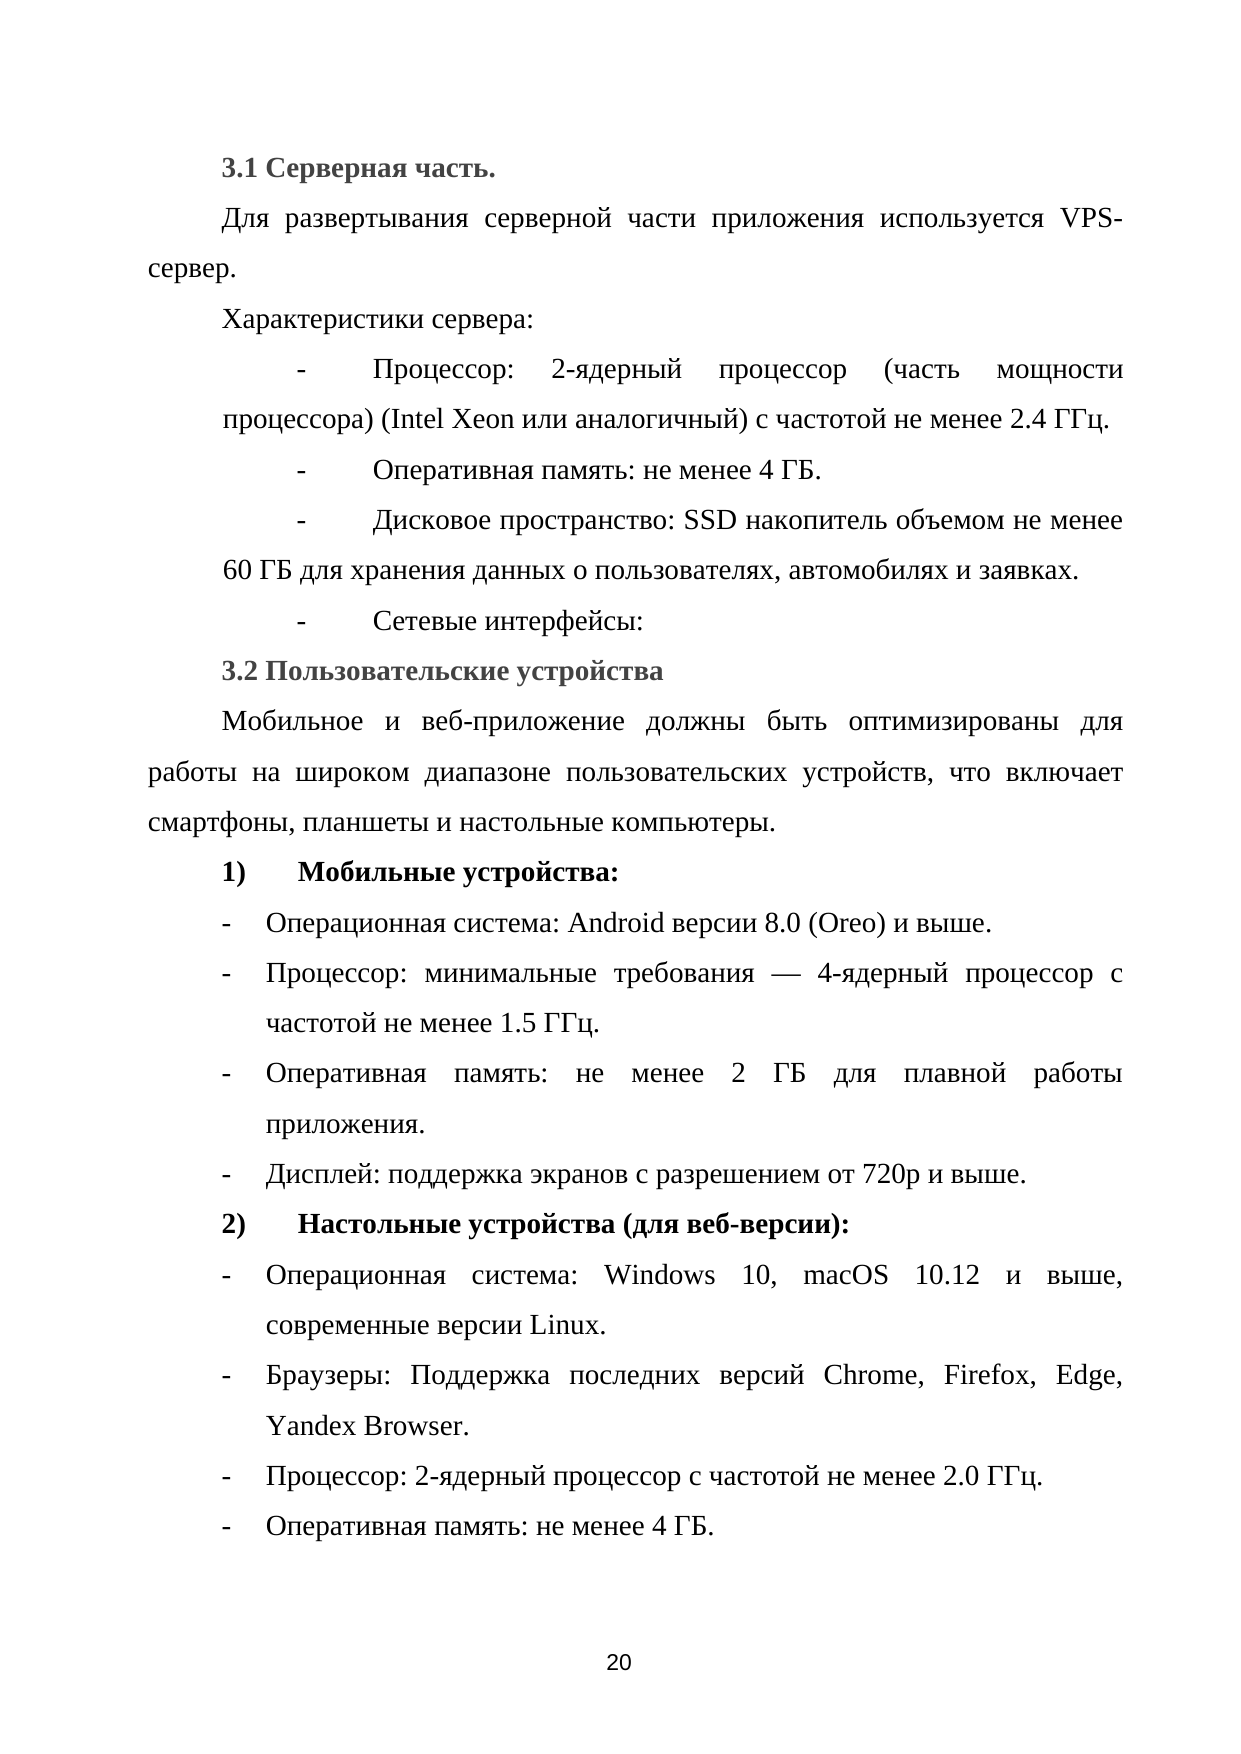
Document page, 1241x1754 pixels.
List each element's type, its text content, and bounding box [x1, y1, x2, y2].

list Дисковое пространство: SSD накопитель объемом не менее 60 ГБ для хранения данных о пользователях, автомобилях и заявках. [223, 502, 1124, 586]
list Процессор: 2-ядерный процессор (часть мощности процессора) (Intel Xeon или аналогичный) с частотой не менее 2.4 ГГц. [223, 351, 1124, 435]
list Операционная система: Android версии 8.0 (Oreo) и выше. [221, 905, 1124, 938]
list Настольные устройства (для веб-версии): [221, 1207, 1124, 1240]
text Характеристики сервера: [148, 301, 1124, 334]
list Браузеры: Поддержка последних версий Chrome, Firefox, Edge, Yandex Browser. [221, 1357, 1124, 1441]
list Оперативная память: не менее 4 ГБ. [223, 452, 1124, 485]
list Дисплей: поддержка экранов с разрешением от 720p и выше. [221, 1156, 1124, 1190]
list Сетевые интерфейсы: [223, 603, 1124, 636]
list Оперативная память: не менее 4 ГБ. [221, 1508, 1124, 1542]
subtitle 3.1 Серверная часть. [148, 150, 1124, 183]
list Процессор: минимальные требования — 4-ядерный процессор с частотой не менее 1.5 ГГц. [221, 955, 1124, 1039]
text Мобильное и веб-приложение должны быть оптимизированы для работы на широком диапазоне пользовательских устройств, что включает смартфоны, планшеты и настольные компьютеры. [148, 703, 1124, 838]
list Оперативная память: не менее 2 ГБ для плавной работы приложения. [221, 1056, 1124, 1139]
list Процессор: 2-ядерный процессор с частотой не менее 2.0 ГГц. [221, 1458, 1124, 1492]
subtitle 3.2 Пользовательские устройства [148, 653, 1124, 687]
list Операционная система: Windows 10, macOS 10.12 и выше, современные версии Linux. [221, 1257, 1124, 1341]
list Мобильные устройства: [221, 854, 1124, 888]
text Для развертывания серверной части приложения используется VPS-сервер. [148, 200, 1124, 284]
